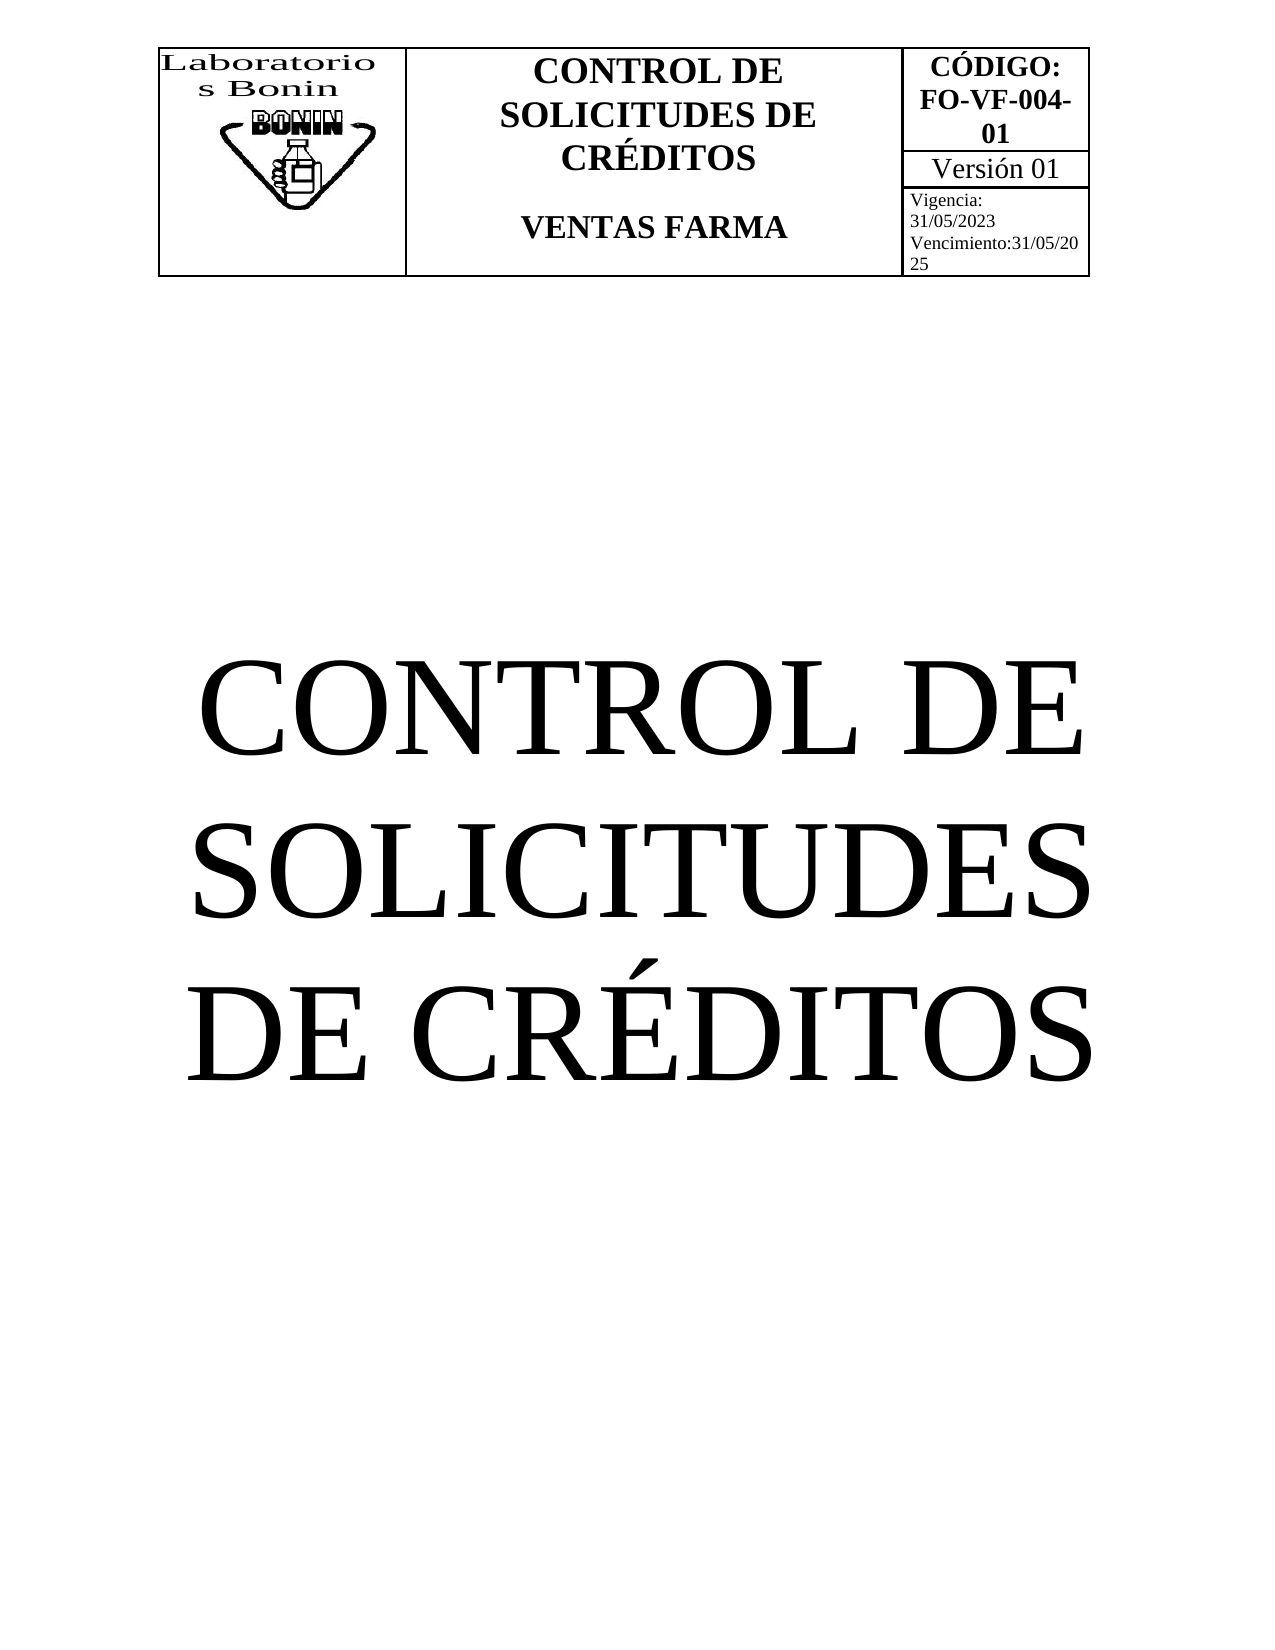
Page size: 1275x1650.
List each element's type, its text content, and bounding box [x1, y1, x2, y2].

picture [220, 110, 376, 210]
text CONTROL DE SOLICITUDES DE CRÉDITOS [177, 622, 1107, 1111]
